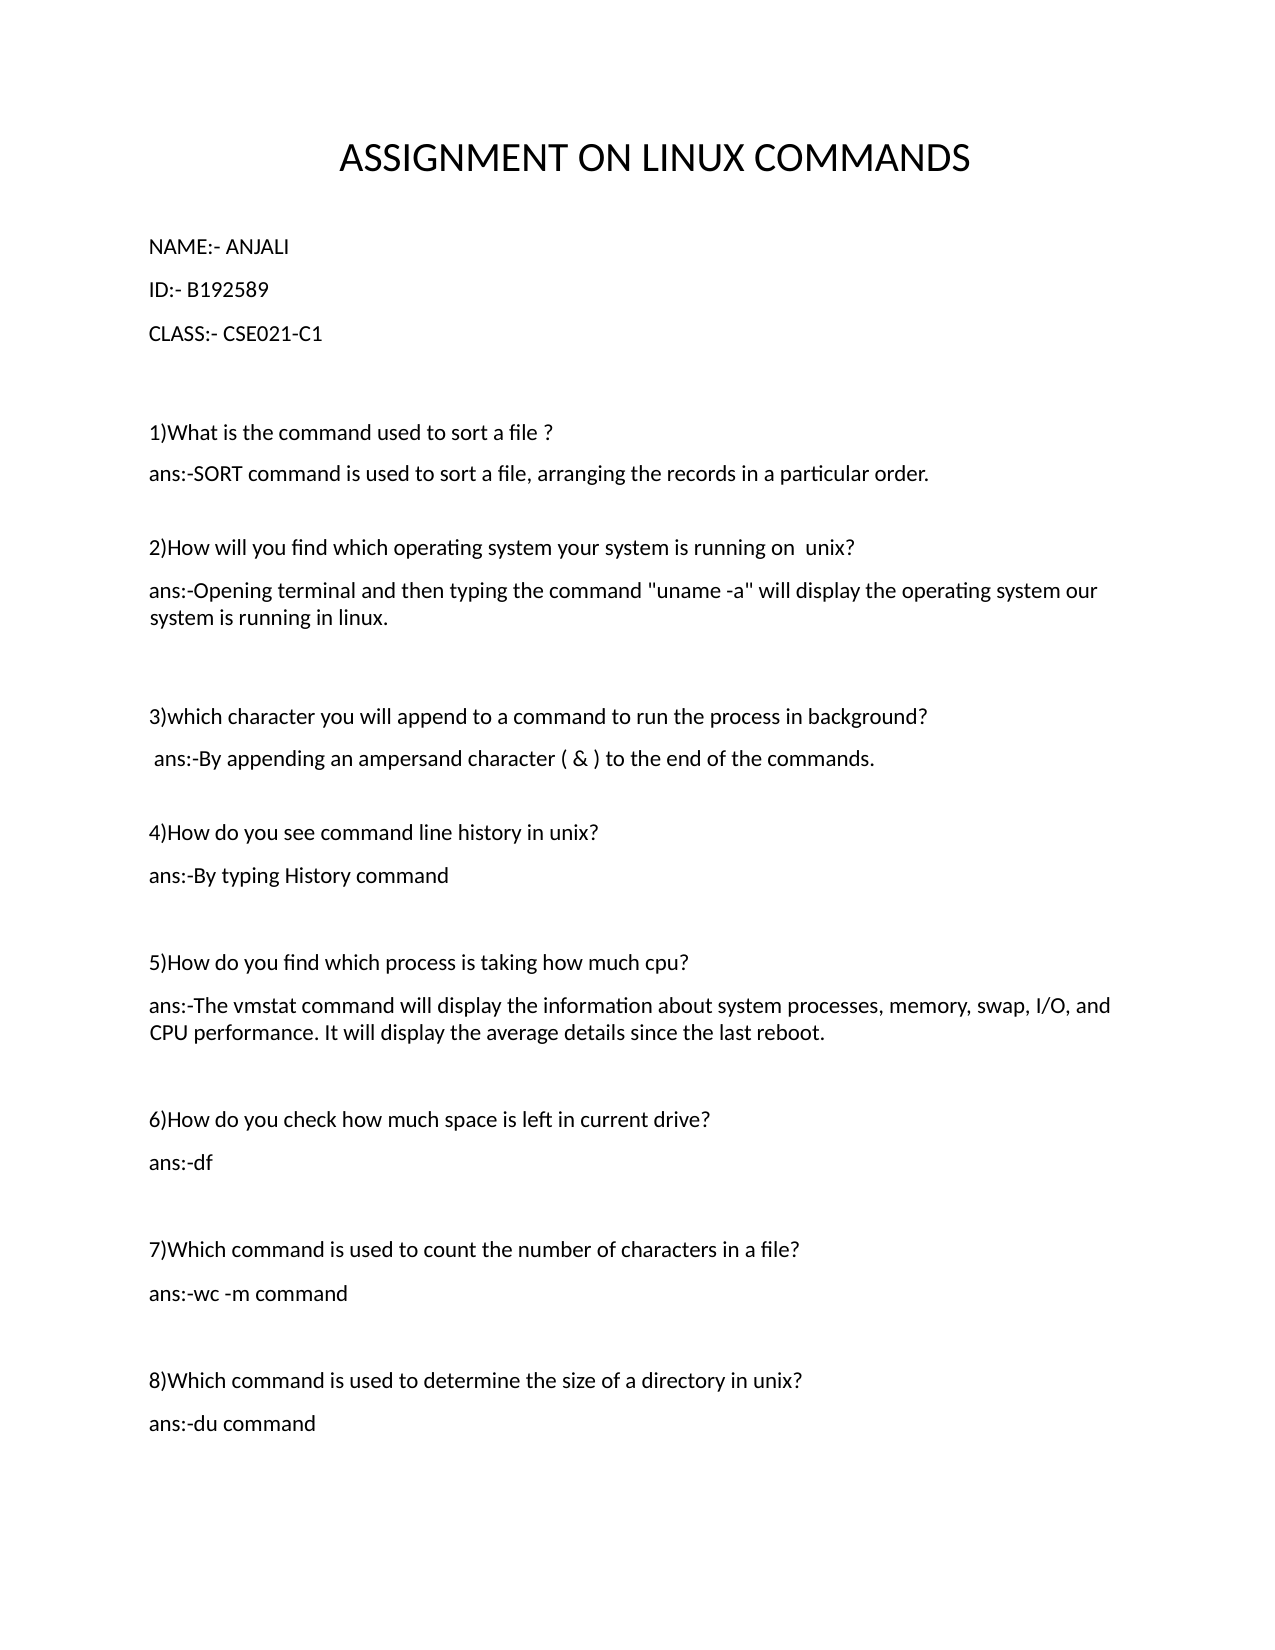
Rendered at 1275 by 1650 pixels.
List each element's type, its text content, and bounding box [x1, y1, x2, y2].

text ID:- B192589 [148, 276, 1125, 303]
text ans:-du command [148, 1410, 1125, 1437]
text ans:-df [148, 1149, 1125, 1176]
text 4)How do you see command line history in unix? [148, 818, 1125, 845]
text 1)What is the command used to sort a file ? [148, 407, 977, 448]
text ans:-Opening terminal and then typing the command "uname -a" will display the operating system our system is running in linux. [148, 577, 1125, 631]
text ans:-SORT command is used to sort a file, arranging the records in a particular order. [148, 448, 977, 490]
text ans:-By typing History command [148, 862, 1125, 889]
text 5)How do you find which process is taking how much cpu? [148, 949, 1125, 976]
text 3)which character you will append to a command to run the process in background? [148, 691, 1048, 733]
text CLASS:- CSE021-C1 [148, 320, 1125, 347]
text 8)Which command is used to determine the size of a directory in unix? [148, 1367, 1125, 1394]
text 7)Which command is used to count the number of characters in a file? [148, 1236, 1125, 1263]
text 6)How do you check how much space is left in current drive? [148, 1106, 1125, 1133]
text ans:-The vmstat command will display the information about system processes, memory, swap, I/O, and CPU performance. It will display the average details since the last reboot. [148, 992, 1125, 1046]
text ans:-wc -m command [148, 1280, 1125, 1307]
text ASSIGNMENT ON LINUX COMMANDS [150, 150, 1125, 177]
text ans:-By appending an ampersand character ( & ) to the end of the commands. [148, 733, 1048, 775]
text NAME:- ANJALI [148, 233, 1125, 260]
text 2)How will you find which operating system your system is running on unix? [148, 534, 1125, 561]
